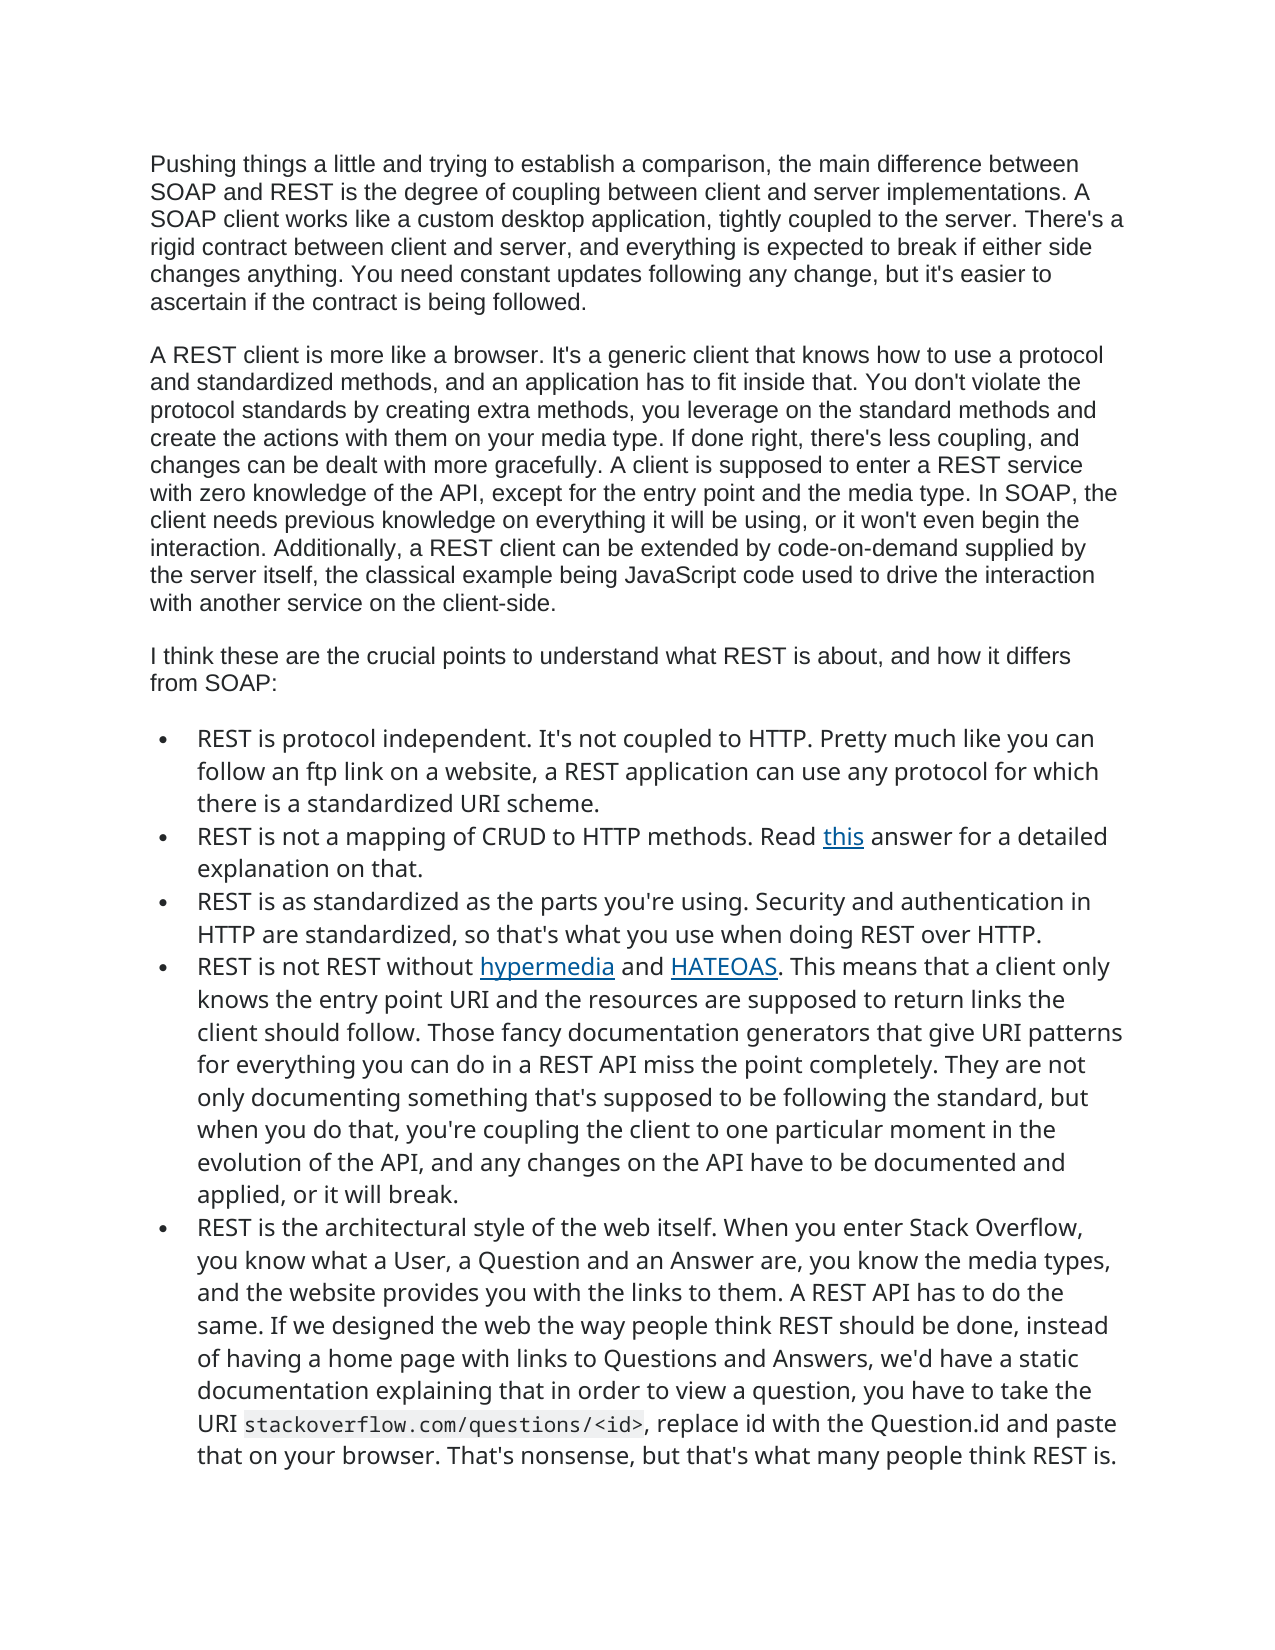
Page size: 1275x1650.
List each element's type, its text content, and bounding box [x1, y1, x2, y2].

list REST is not REST without hypermedia and HATEOAS. This means that a client only knows the entry point URI and the resources are supposed to return links the client should follow. Those fancy documentation generators that give URI patterns for everything you can do in a REST API miss the point completely. They are not only documenting something that's supposed to be following the standard, but when you do that, you're coupling the client to one particular moment in the evolution of the API, and any changes on the API have to be documented and applied, or it will break. [159, 950, 1125, 1211]
list REST is not a mapping of CRUD to HTTP methods. Read this answer for a detailed explanation on that. [159, 820, 1125, 885]
text Pushing things a little and trying to establish a comparison, the main difference between SOAP and REST is the degree of coupling between client and server implementations. A SOAP client works like a custom desktop application, tightly coupled to the server. There's a rigid contract between client and server, and everything is expected to break if either side changes anything. You need constant updates following any change, but it's easier to ascertain if the contract is being followed. [150, 150, 1125, 316]
list REST is the architectural style of the web itself. When you enter Stack Overflow, you know what a User, a Question and an Answer are, you know the media types, and the website provides you with the links to them. A REST API has to do the same. If we designed the web the way people think REST should be done, instead of having a home page with links to Questions and Answers, we'd have a static documentation explaining that in order to view a question, you have to take the URI stackoverflow.com/questions/<id>, replace id with the Question.id and paste that on your browser. That's nonsense, but that's what many people think REST is. [159, 1211, 1125, 1472]
text I think these are the crucial points to understand what REST is about, and how it differs from SOAP: [150, 642, 1125, 697]
list REST is protocol independent. It's not coupled to HTTP. Pretty much like you can follow an ftp link on a website, a REST application can use any protocol for which there is a standardized URI scheme. [159, 722, 1125, 820]
list REST is as standardized as the parts you're using. Security and authentication in HTTP are standardized, so that's what you use when doing REST over HTTP. [159, 885, 1125, 950]
text A REST client is more like a browser. It's a generic client that knows how to use a protocol and standardized methods, and an application has to fit inside that. You don't violate the protocol standards by creating extra methods, you leverage on the standard methods and create the actions with them on your media type. If done right, there's less coupling, and changes can be dealt with more gracefully. A client is supposed to enter a REST service with zero knowledge of the API, except for the entry point and the media type. In SOAP, the client needs previous knowledge on everything it will be using, or it won't even begin the interaction. Additionally, a REST client can be extended by code-on-demand supplied by the server itself, the classical example being JavaScript code used to drive the interaction with another service on the client-side. [150, 341, 1125, 617]
